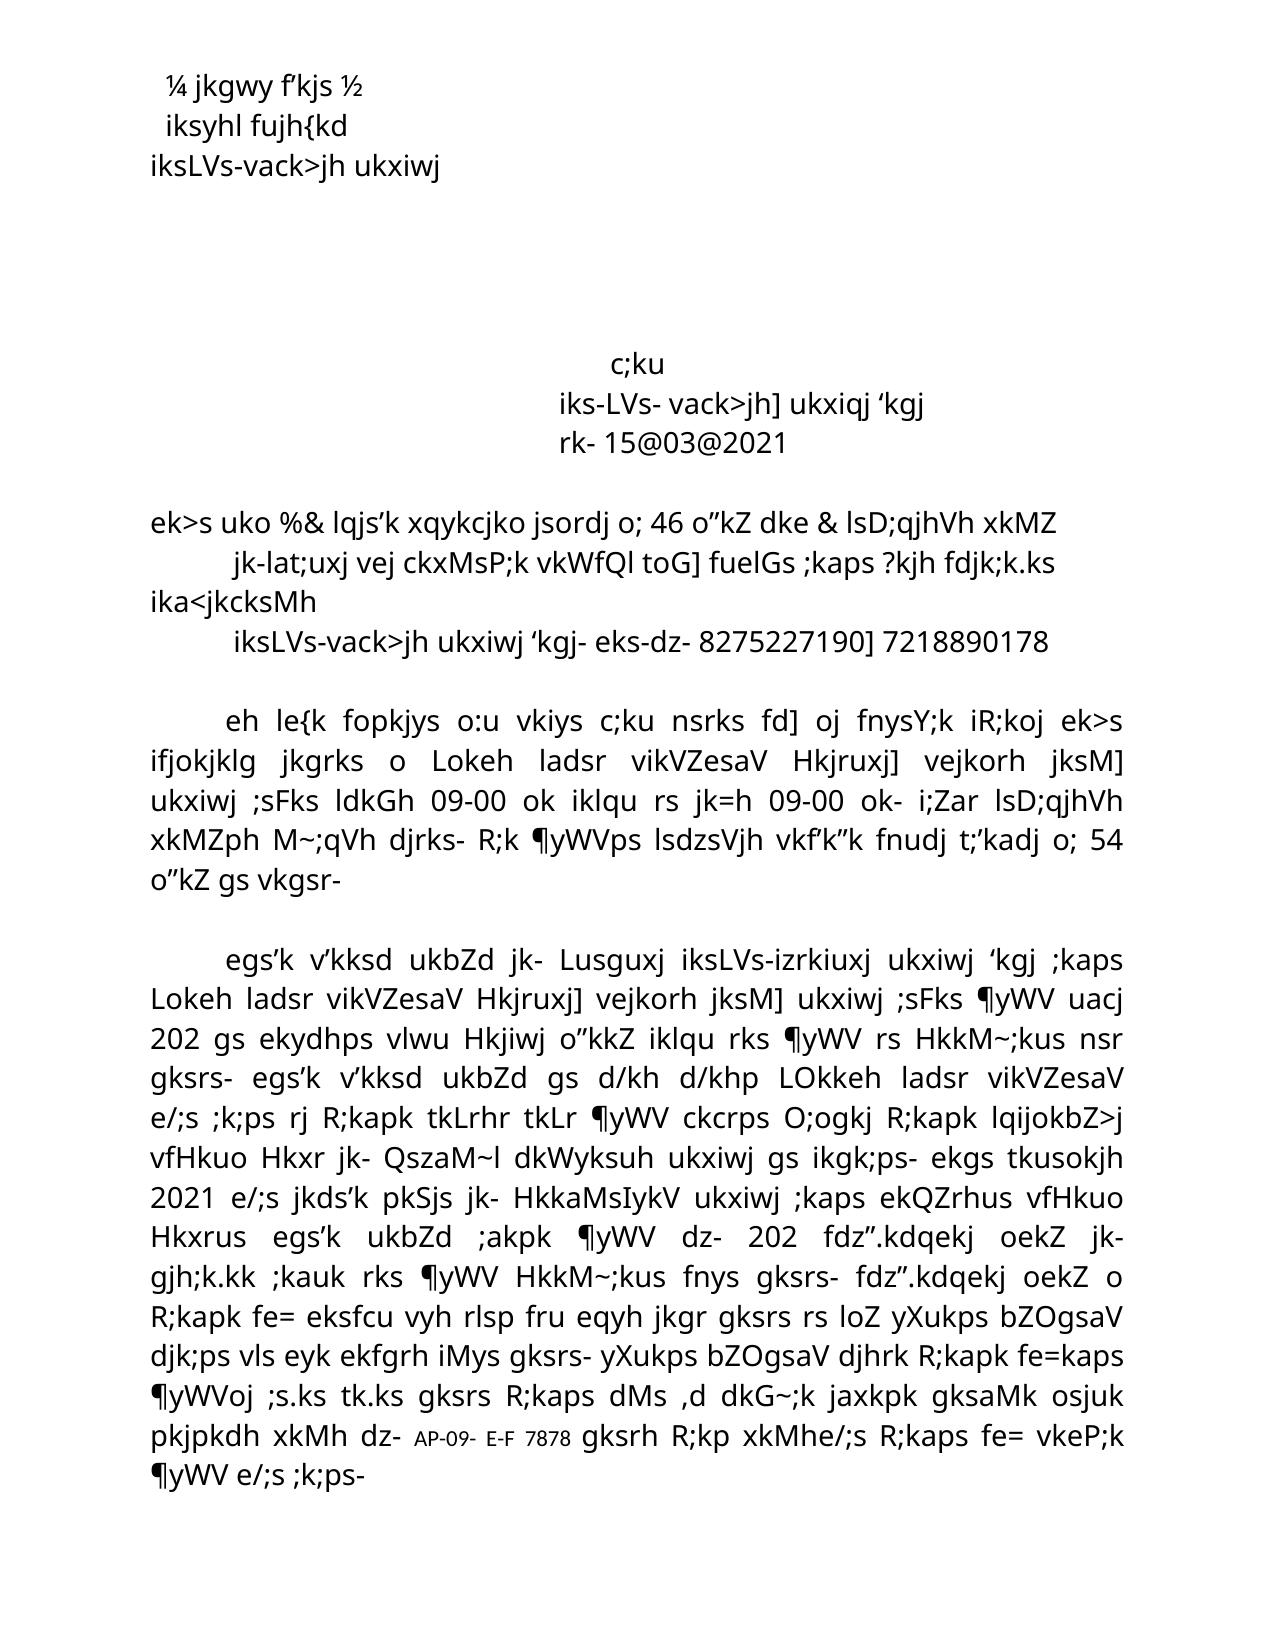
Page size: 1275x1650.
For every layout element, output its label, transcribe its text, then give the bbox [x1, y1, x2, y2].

text iks-LVs- vack>jh] ukxiqj ‘kgj [150, 383, 1125, 423]
text rk- 15@03@2021 [150, 423, 1125, 462]
text iksyhl fujh{kd [150, 105, 1125, 145]
text eh le{k fopkjys o:u vkiys c;ku nsrks fd] oj fnysY;k iR;koj ek>s ifjokjklg jkgrks o Lokeh ladsr vikVZesaV Hkjruxj] vejkorh jksM] ukxiwj ;sFks ldkGh 09-00 ok iklqu rs jk=h 09-00 ok- i;Zar lsD;qjhVh xkMZph M~;qVh djrks- R;k ¶yWVps lsdzsVjh vkf’k”k fnudj t;’kadj o; 54 o”kZ gs vkgsr- [150, 701, 1125, 899]
text iksLVs-vack>jh ukxiwj [150, 145, 1125, 185]
text ek>s uko %& lqjs’k xqykcjko jsordj o; 46 o”kZ dke & lsD;qjhVh xkMZ [150, 502, 1125, 542]
text ¼ jkgwy f’kjs ½ [150, 66, 1125, 105]
text jk-lat;uxj vej ckxMsP;k vkWfQl toG] fuelGs ;kaps ?kjh fdjk;k.ks ika<jkcksMh [150, 542, 1125, 621]
text egs’k v’kksd ukbZd jk- Lusguxj iksLVs-izrkiuxj ukxiwj ‘kgj ;kaps Lokeh ladsr vikVZesaV Hkjruxj] vejkorh jksM] ukxiwj ;sFks ¶yWV uacj 202 gs ekydhps vlwu Hkjiwj o”kkZ iklqu rks ¶yWV rs HkkM~;kus nsr gksrs- egs’k v’kksd ukbZd gs d/kh d/khp LOkkeh ladsr vikVZesaV e/;s ;k;ps rj R;kapk tkLrhr tkLr ¶yWV ckcrps O;ogkj R;kapk lqijokbZ>j vfHkuo Hkxr jk- QszaM~l dkWyksuh ukxiwj gs ikgk;ps- ekgs tkusokjh 2021 e/;s jkds’k pkSjs jk- HkkaMsIykV ukxiwj ;kaps ekQZrhus vfHkuo Hkxrus egs’k ukbZd ;akpk ¶yWV dz- 202 fdz”.kdqekj oekZ jk- gjh;k.kk ;kauk rks ¶yWV HkkM~;kus fnys gksrs- fdz”.kdqekj oekZ o R;kapk fe= eksfcu vyh rlsp fru eqyh jkgr gksrs rs loZ yXukps bZOgsaV djk;ps vls eyk ekfgrh iMys gksrs- yXukps bZOgsaV djhrk R;kapk fe=kaps ¶yWVoj ;s.ks tk.ks gksrs R;kaps dMs ,d dkG~;k jaxkpk gksaMk osjuk pkjpkdh xkMh dz- AP-09- E-F 7878 gksrh R;kp xkMhe/;s R;kaps fe= vkeP;k ¶yWV e/;s ;k;ps- [150, 939, 1125, 1494]
text c;ku [150, 343, 1125, 383]
text iksLVs-vack>jh ukxiwj ‘kgj- eks-dz- 8275227190] 7218890178 [150, 621, 1125, 661]
